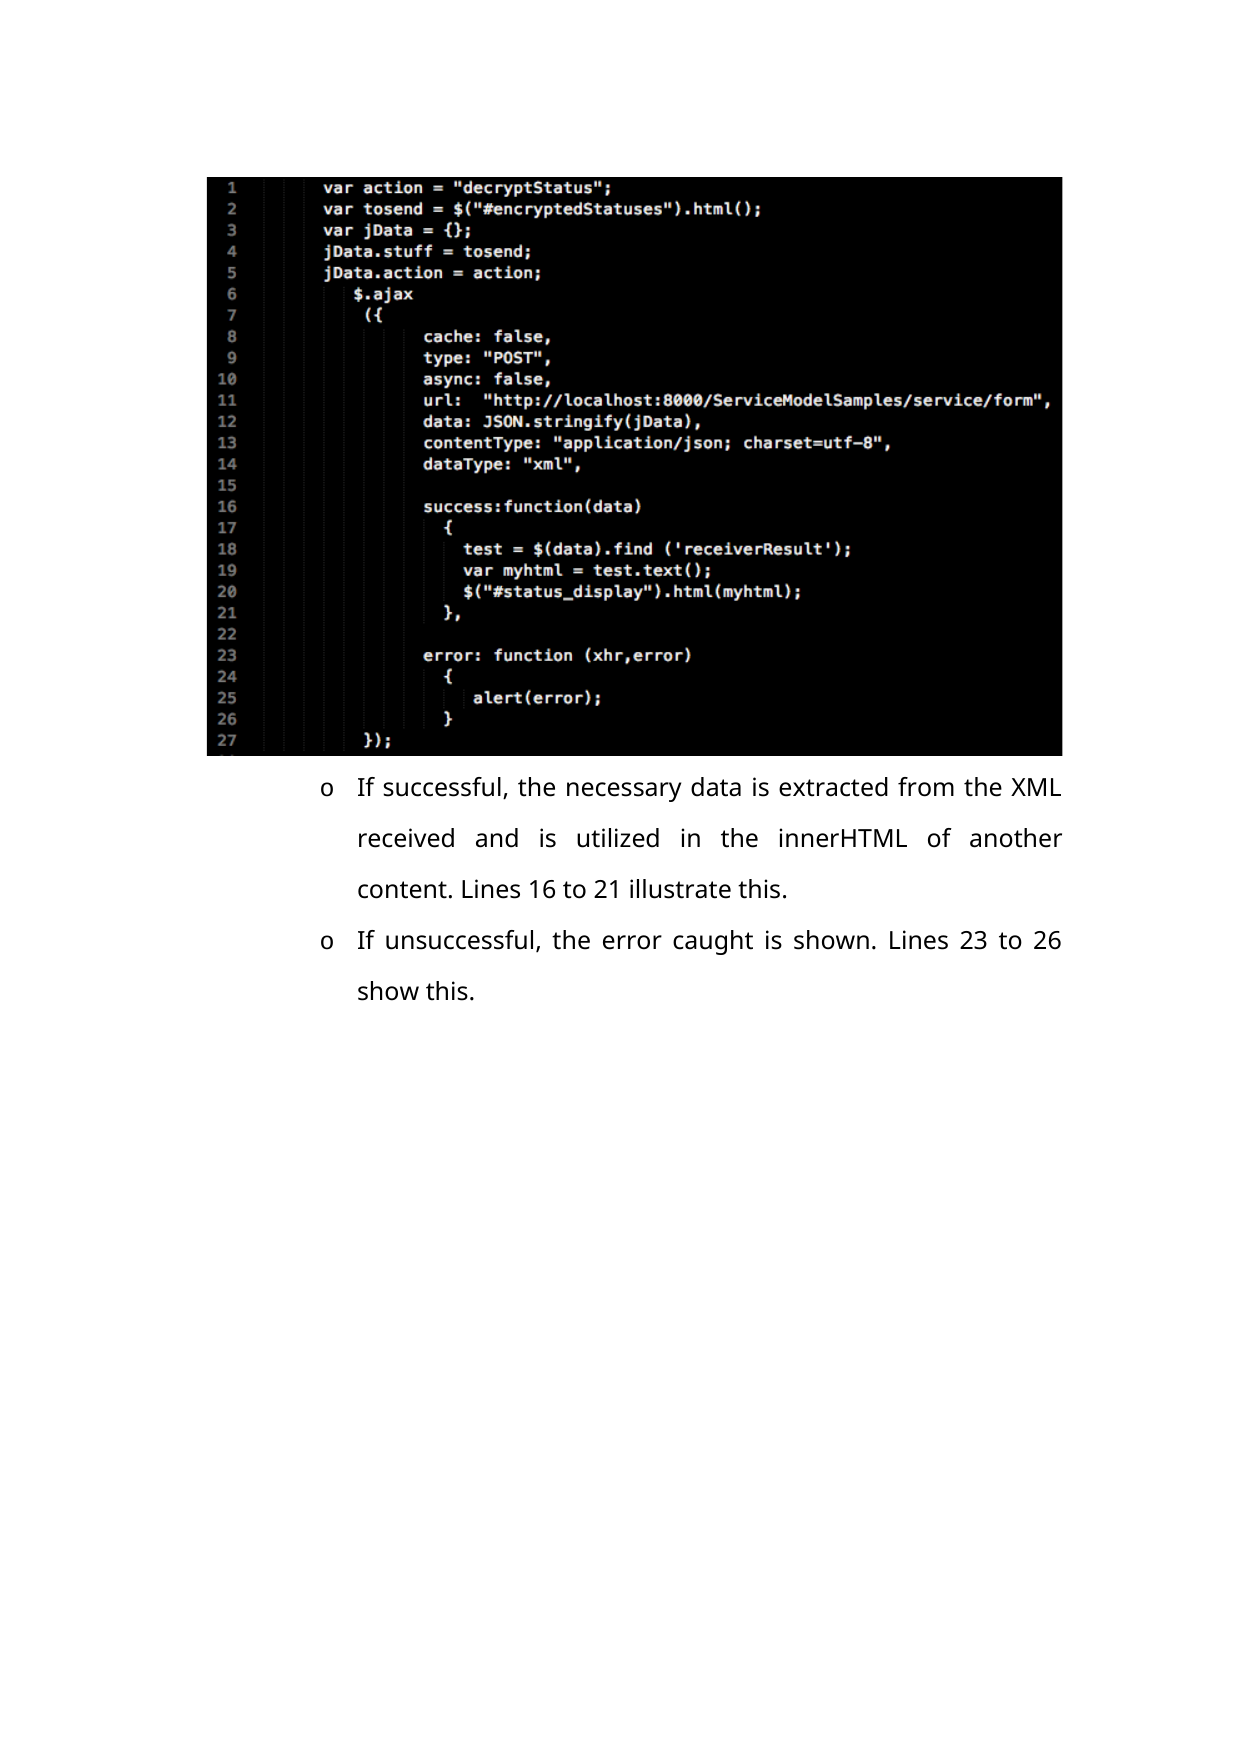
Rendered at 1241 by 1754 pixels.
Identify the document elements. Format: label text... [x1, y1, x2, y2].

list If unsuccessful, the error caught is shown. Lines 23 to 26 show this. [319, 923, 1063, 1008]
picture [206, 177, 1063, 756]
list If successful, the necessary data is extracted from the XML received and is utilized in the innerHTML of another content. Lines 16 to 21 illustrate this. [319, 769, 1063, 906]
